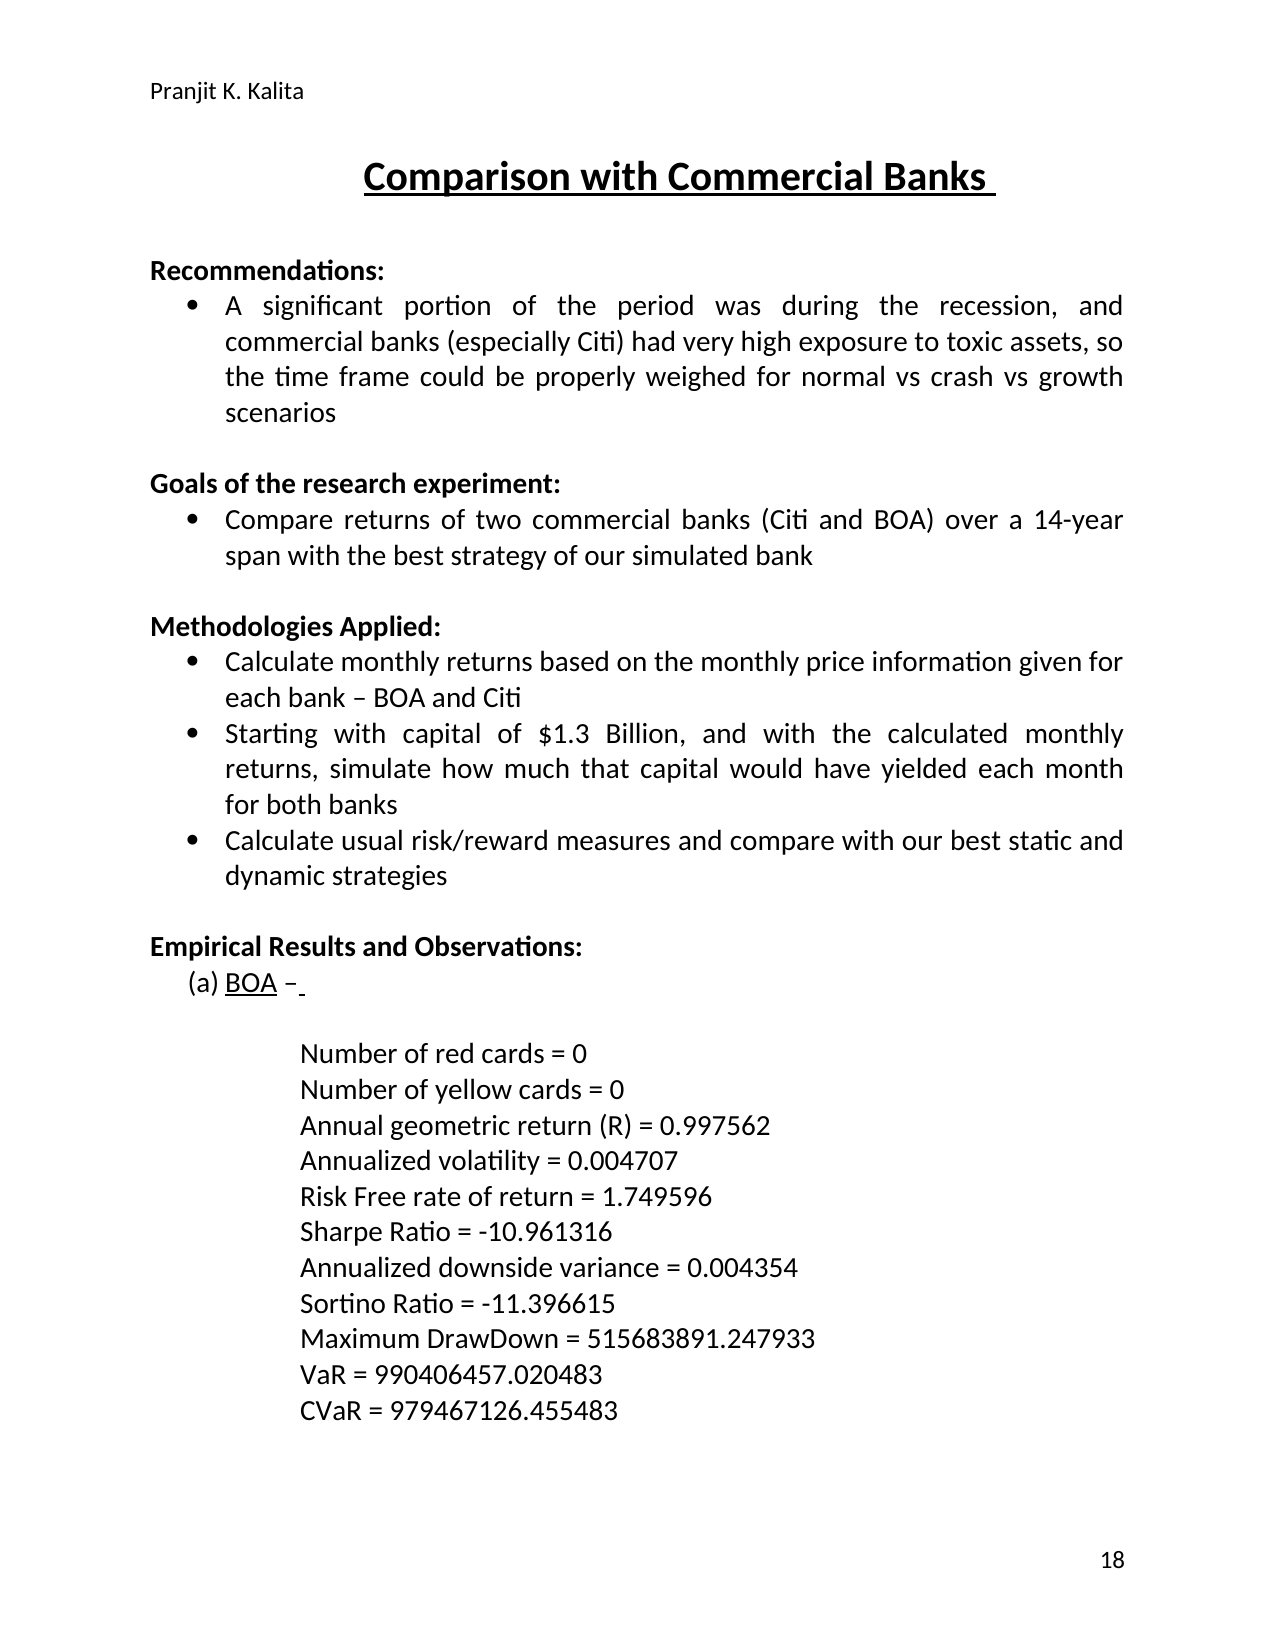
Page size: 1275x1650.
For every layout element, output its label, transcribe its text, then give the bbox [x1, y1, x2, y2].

list Annualized volatility = 0.004707 [300, 1142, 1125, 1178]
list Risk Free rate of return = 1.749596 [300, 1178, 1125, 1213]
list Number of red cards = 0 [300, 1035, 1125, 1071]
list Calculate monthly returns based on the monthly price information given for each bank – BOA and Citi [187, 643, 1125, 715]
list Maximum DrawDown = 515683891.247933 [300, 1320, 1125, 1356]
list Annual geometric return (R) = 0.997562 [300, 1107, 1125, 1142]
text Recommendations: [150, 252, 1125, 287]
list BOA – [187, 964, 1125, 1000]
list Compare returns of two commercial banks (Citi and BOA) over a 14-year span with the best strategy of our simulated bank [187, 501, 1125, 572]
list Sortino Ratio = -11.396615 [300, 1285, 1125, 1320]
list A significant portion of the period was during the recession, and commercial banks (especially Citi) had very high exposure to toxic assets, so the time frame could be properly weighed for normal vs crash vs growth scenarios [187, 287, 1125, 430]
list Number of yellow cards = 0 [300, 1071, 1125, 1107]
list Comparison with Commercial Banks [225, 150, 1125, 201]
text Goals of the research experiment: [150, 465, 1125, 501]
list CVaR = 979467126.455483 [300, 1392, 1125, 1427]
list Starting with capital of $1.3 Billion, and with the calculated monthly returns, simulate how much that capital would have yielded each month for both banks [187, 715, 1125, 822]
text Methodologies Applied: [150, 608, 1125, 643]
list VaR = 990406457.020483 [300, 1356, 1125, 1392]
text Empirical Results and Observations: [150, 928, 1125, 964]
list Calculate usual risk/reward measures and compare with our best static and dynamic strategies [187, 822, 1125, 893]
list Annualized downside variance = 0.004354 [300, 1249, 1125, 1285]
list Sharpe Ratio = -10.961316 [300, 1213, 1125, 1249]
